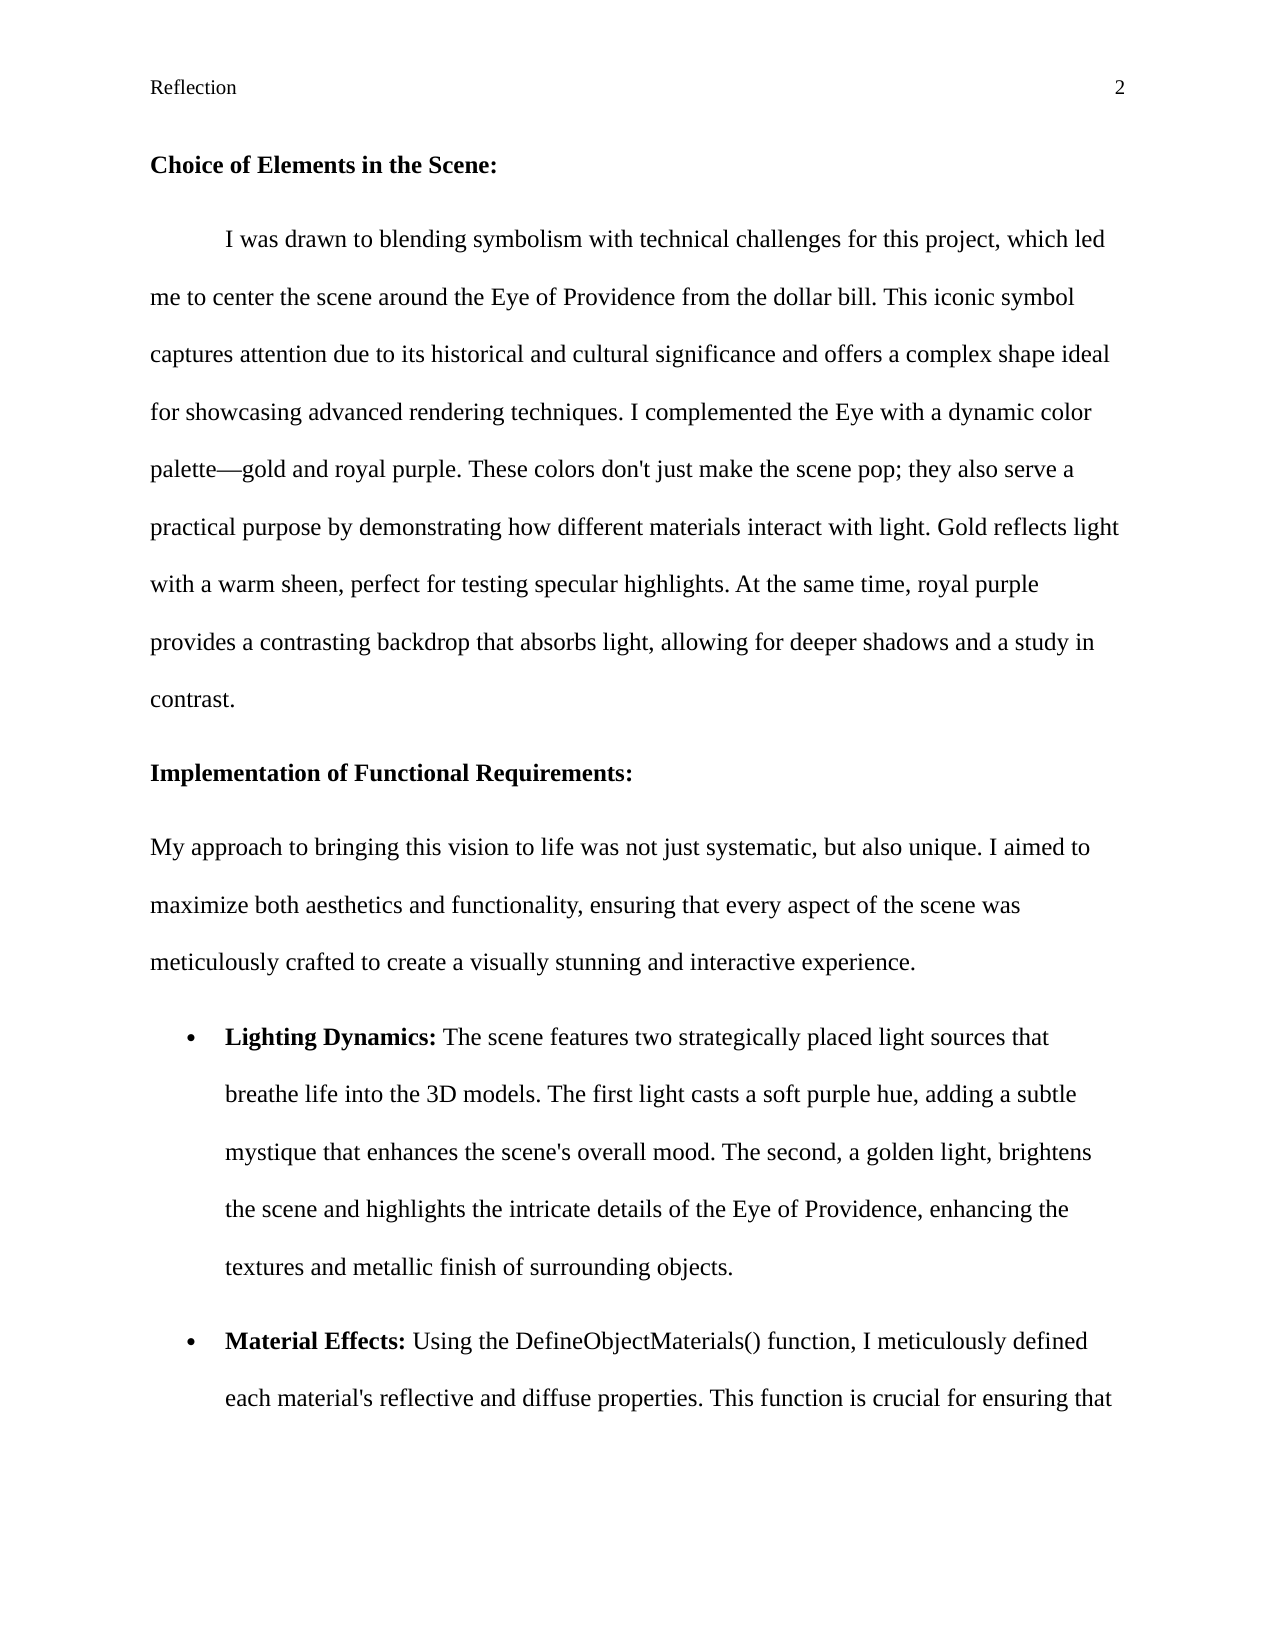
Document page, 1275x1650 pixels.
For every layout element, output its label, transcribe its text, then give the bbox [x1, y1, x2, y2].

text I was drawn to blending symbolism with technical challenges for this project, which led me to center the scene around the Eye of Providence from the dollar bill. This iconic symbol captures attention due to its historical and cultural significance and offers a complex shape ideal for showcasing advanced rendering techniques. I complemented the Eye with a dynamic color palette—gold and royal purple. These colors don't just make the scene pop; they also serve a practical purpose by demonstrating how different materials interact with light. Gold reflects light with a warm sheen, perfect for testing specular highlights. At the same time, royal purple provides a contrasting backdrop that absorbs light, allowing for deeper shadows and a study in contrast. [150, 224, 1125, 713]
text Choice of Elements in the Scene: [150, 150, 1125, 179]
list Lighting Dynamics: The scene features two strategically placed light sources that breathe life into the 3D models. The first light casts a soft purple hue, adding a subtle mystique that enhances the scene's overall mood. The second, a golden light, brightens the scene and highlights the intricate details of the Eye of Providence, enhancing the textures and metallic finish of surrounding objects. [187, 1022, 1125, 1280]
text My approach to bringing this vision to life was not just systematic, but also unique. I aimed to maximize both aesthetics and functionality, ensuring that every aspect of the scene was meticulously crafted to create a visually stunning and interactive experience. [150, 832, 1125, 976]
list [187, 1326, 1125, 1412]
text Implementation of Functional Requirements: [150, 758, 1125, 787]
